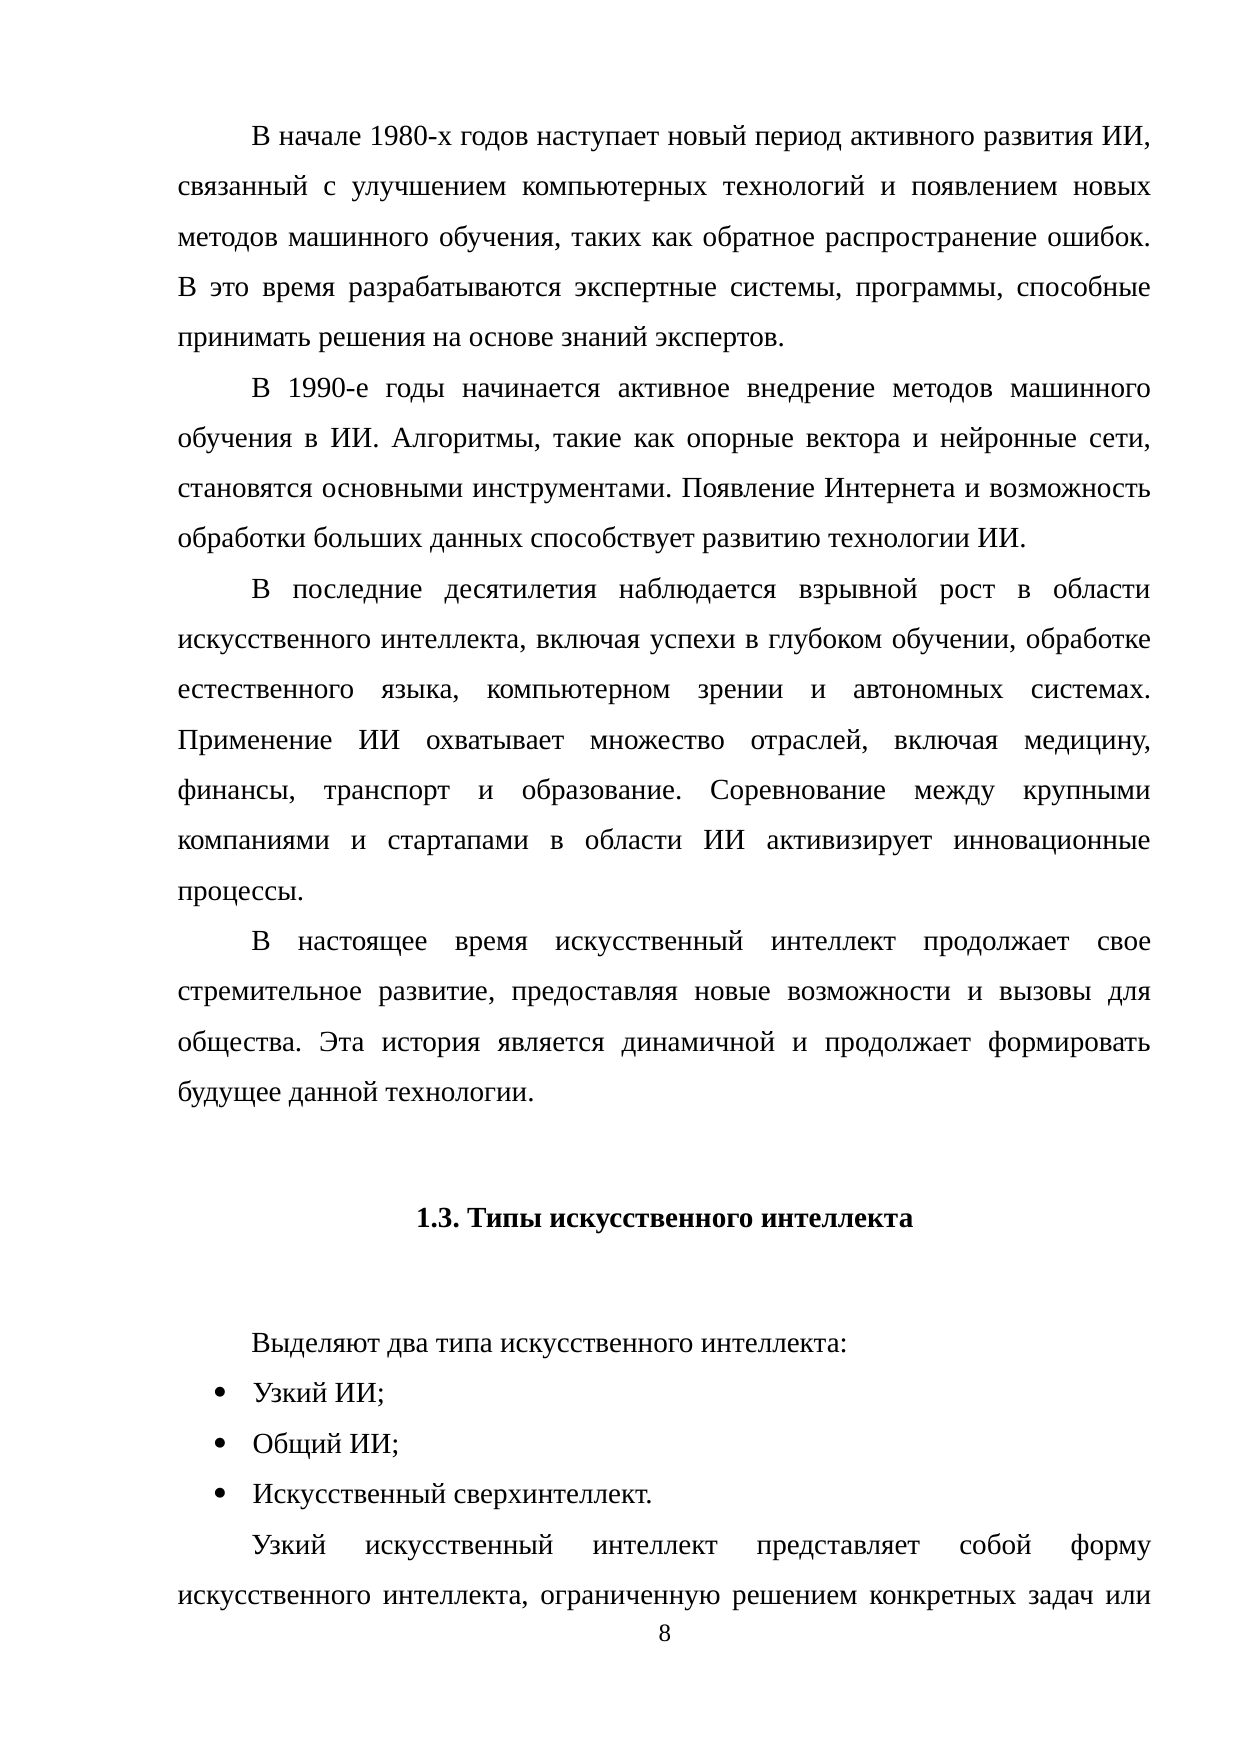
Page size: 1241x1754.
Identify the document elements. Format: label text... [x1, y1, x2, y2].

list Узкий ИИ; [215, 1376, 1152, 1409]
list Общий ИИ; [215, 1426, 1152, 1460]
text В настоящее время искусственный интеллект продолжает свое стремительное развитие, предоставляя новые возможности и вызовы для общества. Эта история является динамичной и продолжает формировать будущее данной технологии. [177, 923, 1152, 1108]
text В 1990-е годы начинается активное внедрение методов машинного обучения в ИИ. Алгоритмы, такие как опорные вектора и нейронные сети, становятся основными инструментами. Появление Интернета и возможность обработки больших данных способствует развитию технологии ИИ. [177, 370, 1152, 554]
list Искусственный сверхинтеллект. [215, 1476, 1152, 1510]
text В последние десятилетия наблюдается взрывной рост в области искусственного интеллекта, включая успехи в глубоком обучении, обработке естественного языка, компьютерном зрении и автономных системах. Применение ИИ охватывает множество отраслей, включая медицину, финансы, транспорт и образование. Соревнование между крупными компаниями и стартапами в области ИИ активизирует инновационные процессы. [177, 571, 1152, 906]
subtitle 1.3. Типы искусственного интеллекта [177, 1200, 1152, 1233]
text В начале 1980-х годов наступает новый период активного развития ИИ, связанный с улучшением компьютерных технологий и появлением новых методов машинного обучения, таких как обратное распространение ошибок. В это время разрабатываются экспертные системы, программы, способные принимать решения на основе знаний экспертов. [177, 118, 1152, 353]
text Выделяют два типа искусственного интеллекта: [177, 1325, 1152, 1359]
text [177, 1527, 1152, 1611]
